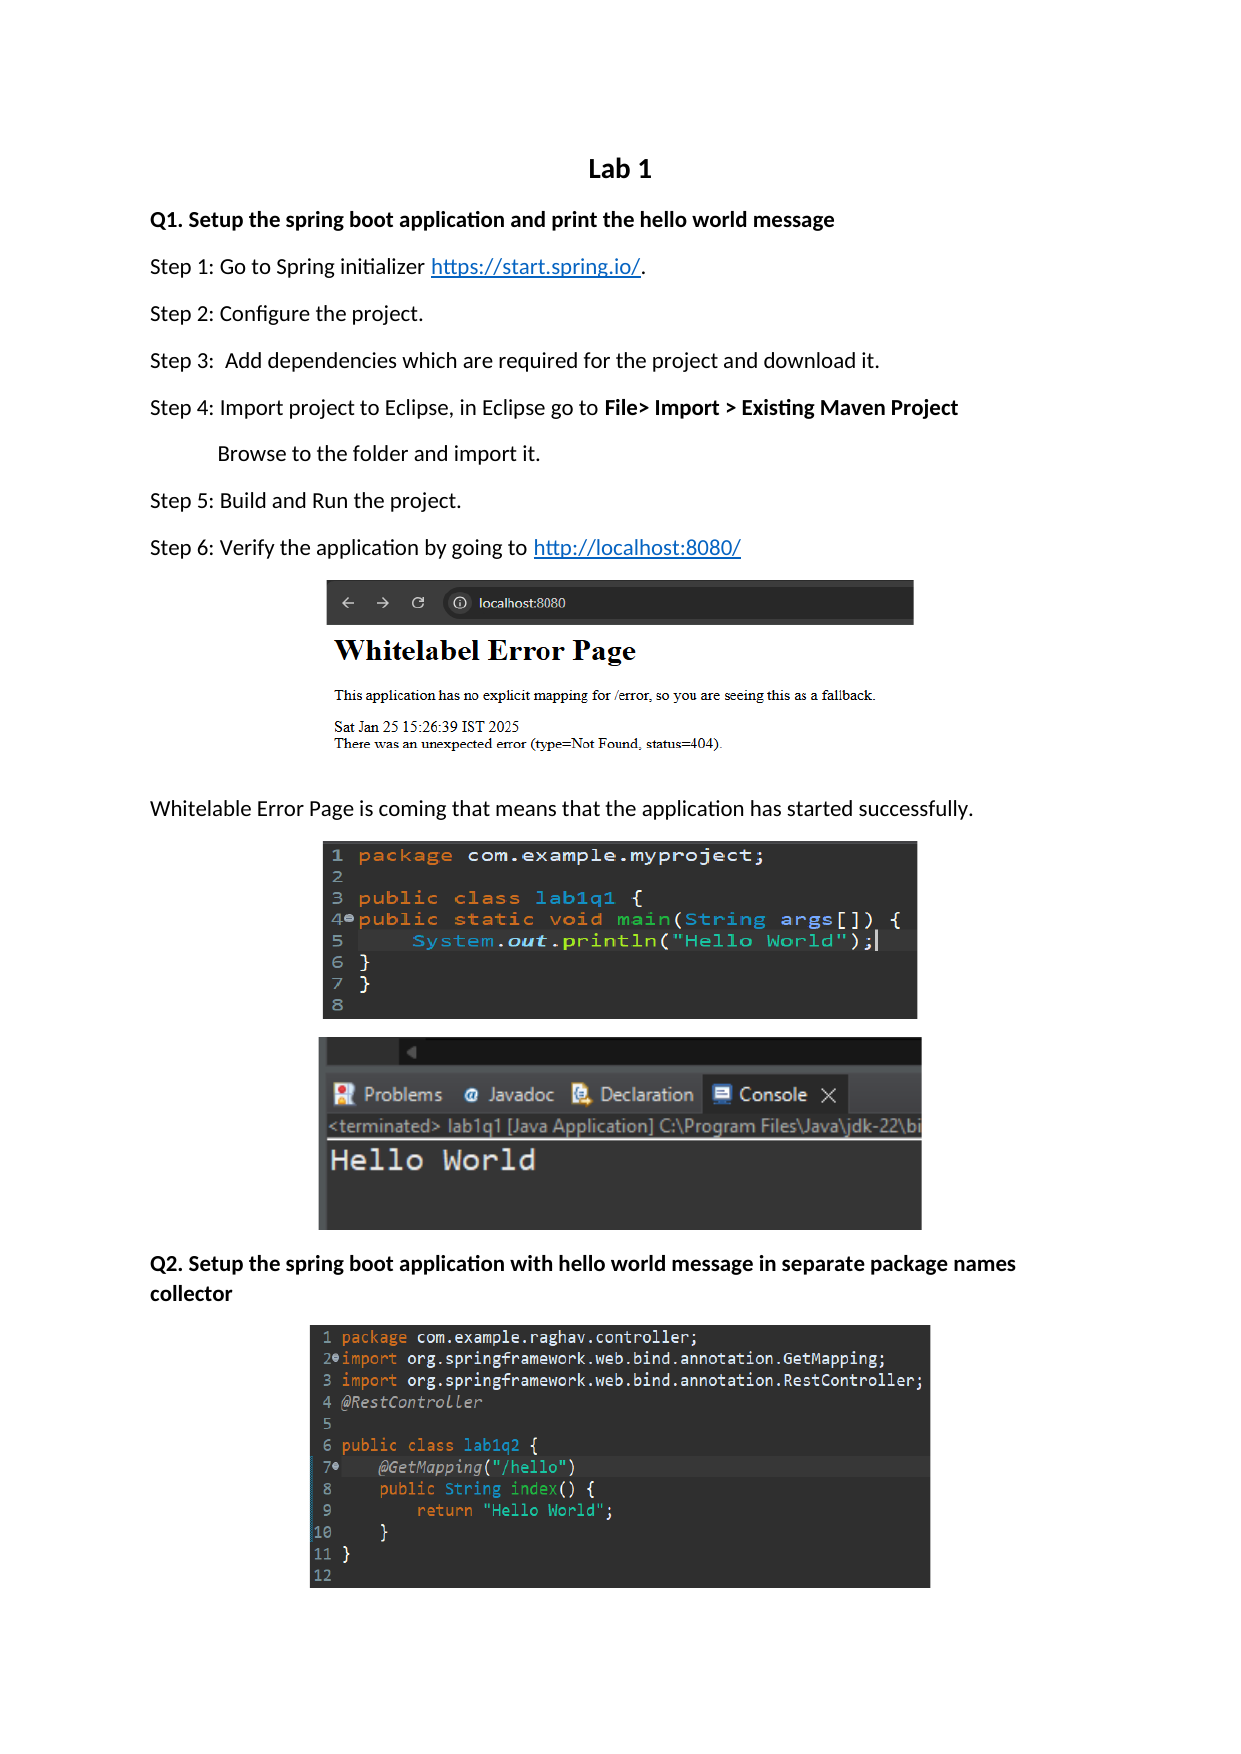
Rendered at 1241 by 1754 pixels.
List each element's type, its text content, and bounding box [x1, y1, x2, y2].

text Step 2: Configure the project. [150, 299, 1090, 327]
text Q1. Setup the spring boot application and print the hello world message [150, 205, 1090, 233]
text Step 4: Import project to Eclipse, in Eclipse go to File> Import > Existing Maven Project [150, 393, 1090, 421]
picture [318, 1037, 922, 1230]
picture [326, 580, 914, 776]
picture [322, 841, 918, 1019]
text Step 1: Go to Spring initializer https://start.spring.io/. [150, 252, 1090, 280]
text Q2. Setup the spring boot application with hello world message in separate package names collector [150, 1249, 1090, 1307]
text Browse to the folder and import it. [150, 439, 1090, 467]
text Whitelable Error Page is coming that means that the application has started successfully. [150, 794, 1090, 823]
text Step 5: Build and Run the project. [150, 486, 1090, 514]
picture [309, 1325, 931, 1588]
text Step 3: Add dependencies which are required for the project and download it. [150, 346, 1090, 374]
text Step 6: Verify the application by going to http://localhost:8080/ [150, 533, 1090, 561]
text Lab 1 [150, 150, 1090, 186]
